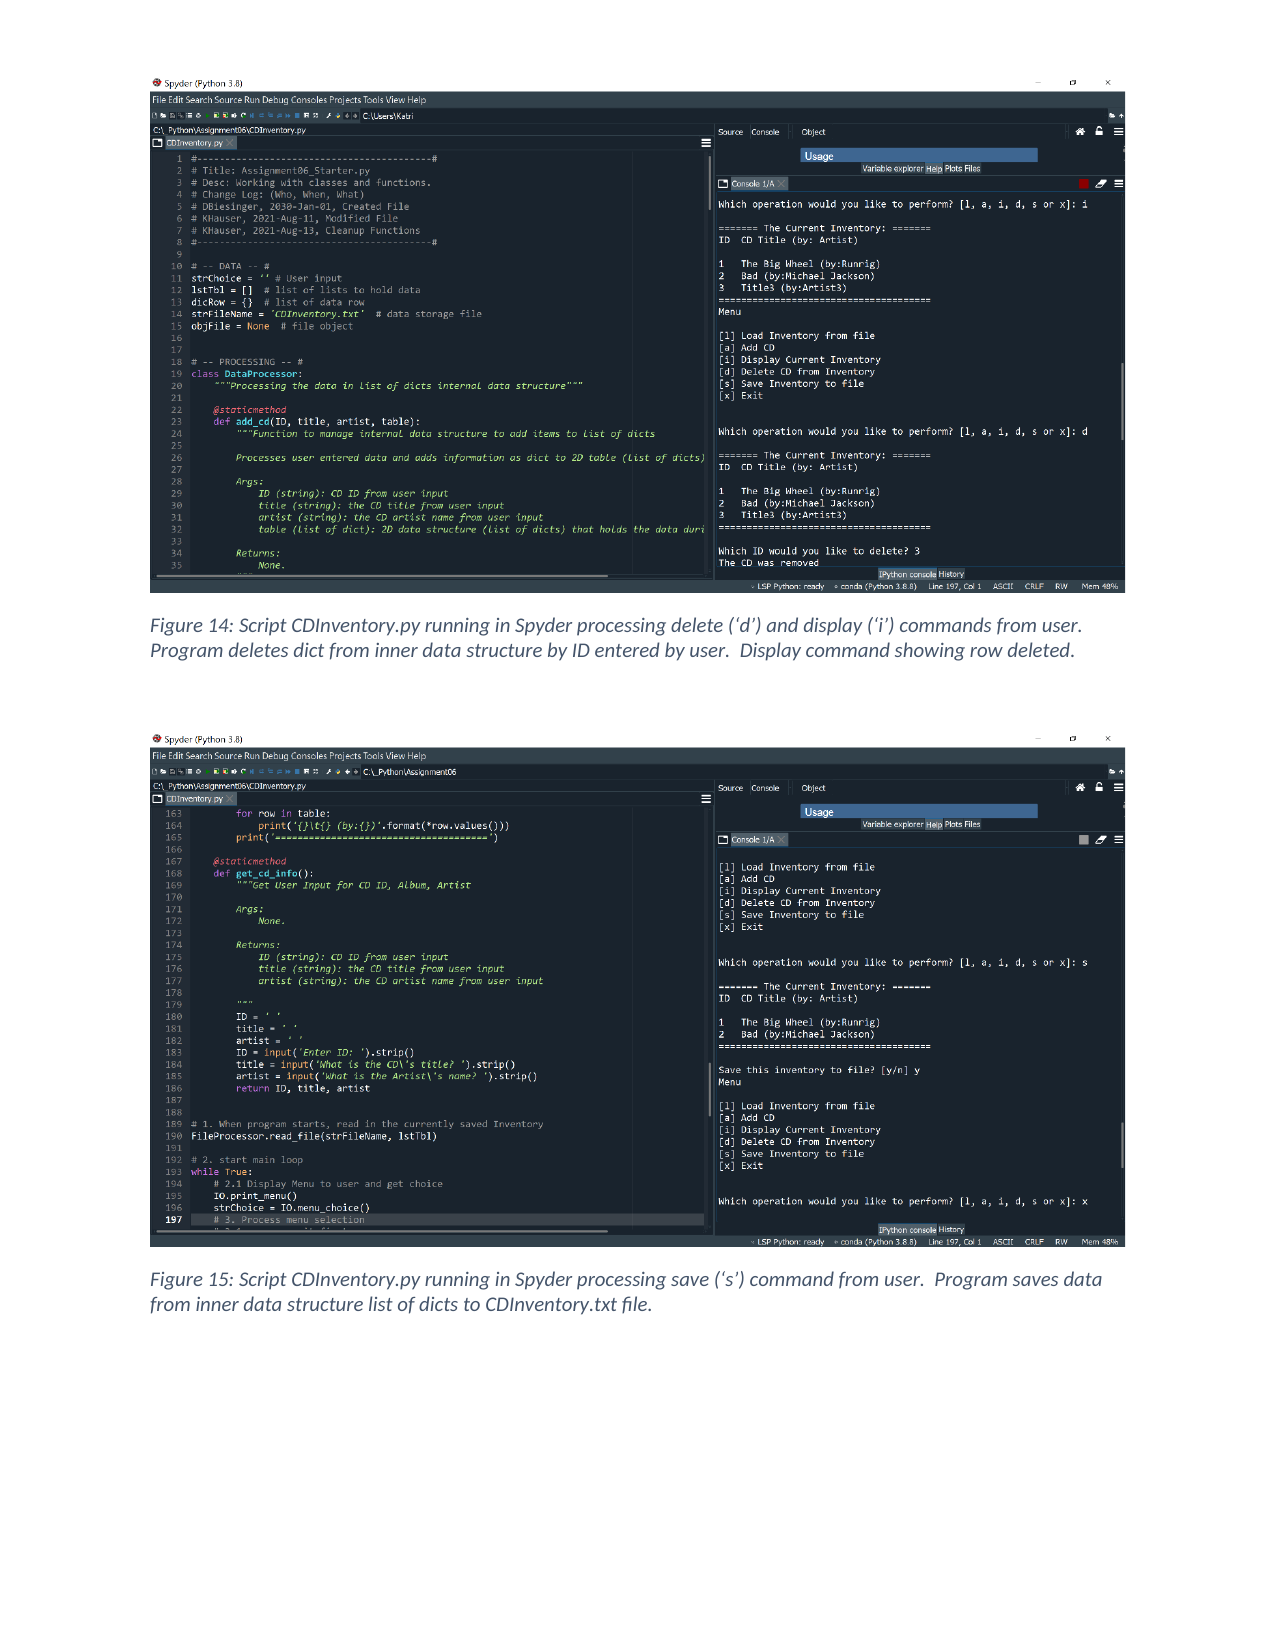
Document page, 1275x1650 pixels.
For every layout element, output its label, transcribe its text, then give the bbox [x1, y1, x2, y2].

text Figure 14: Script CDInventory.py running in Spyder processing delete (‘d’) and display (‘i’) commands from user. Program deletes dict from inner data structure by ID entered by user. Display command showing row deleted. [150, 612, 1125, 663]
picture [150, 730, 1125, 1247]
text Figure 15: Script CDInventory.py running in Spyder processing save (‘s’) command from user. Program saves data from inner data structure list of dicts to CDInventory.txt file. [150, 1266, 1125, 1317]
picture [150, 75, 1125, 593]
